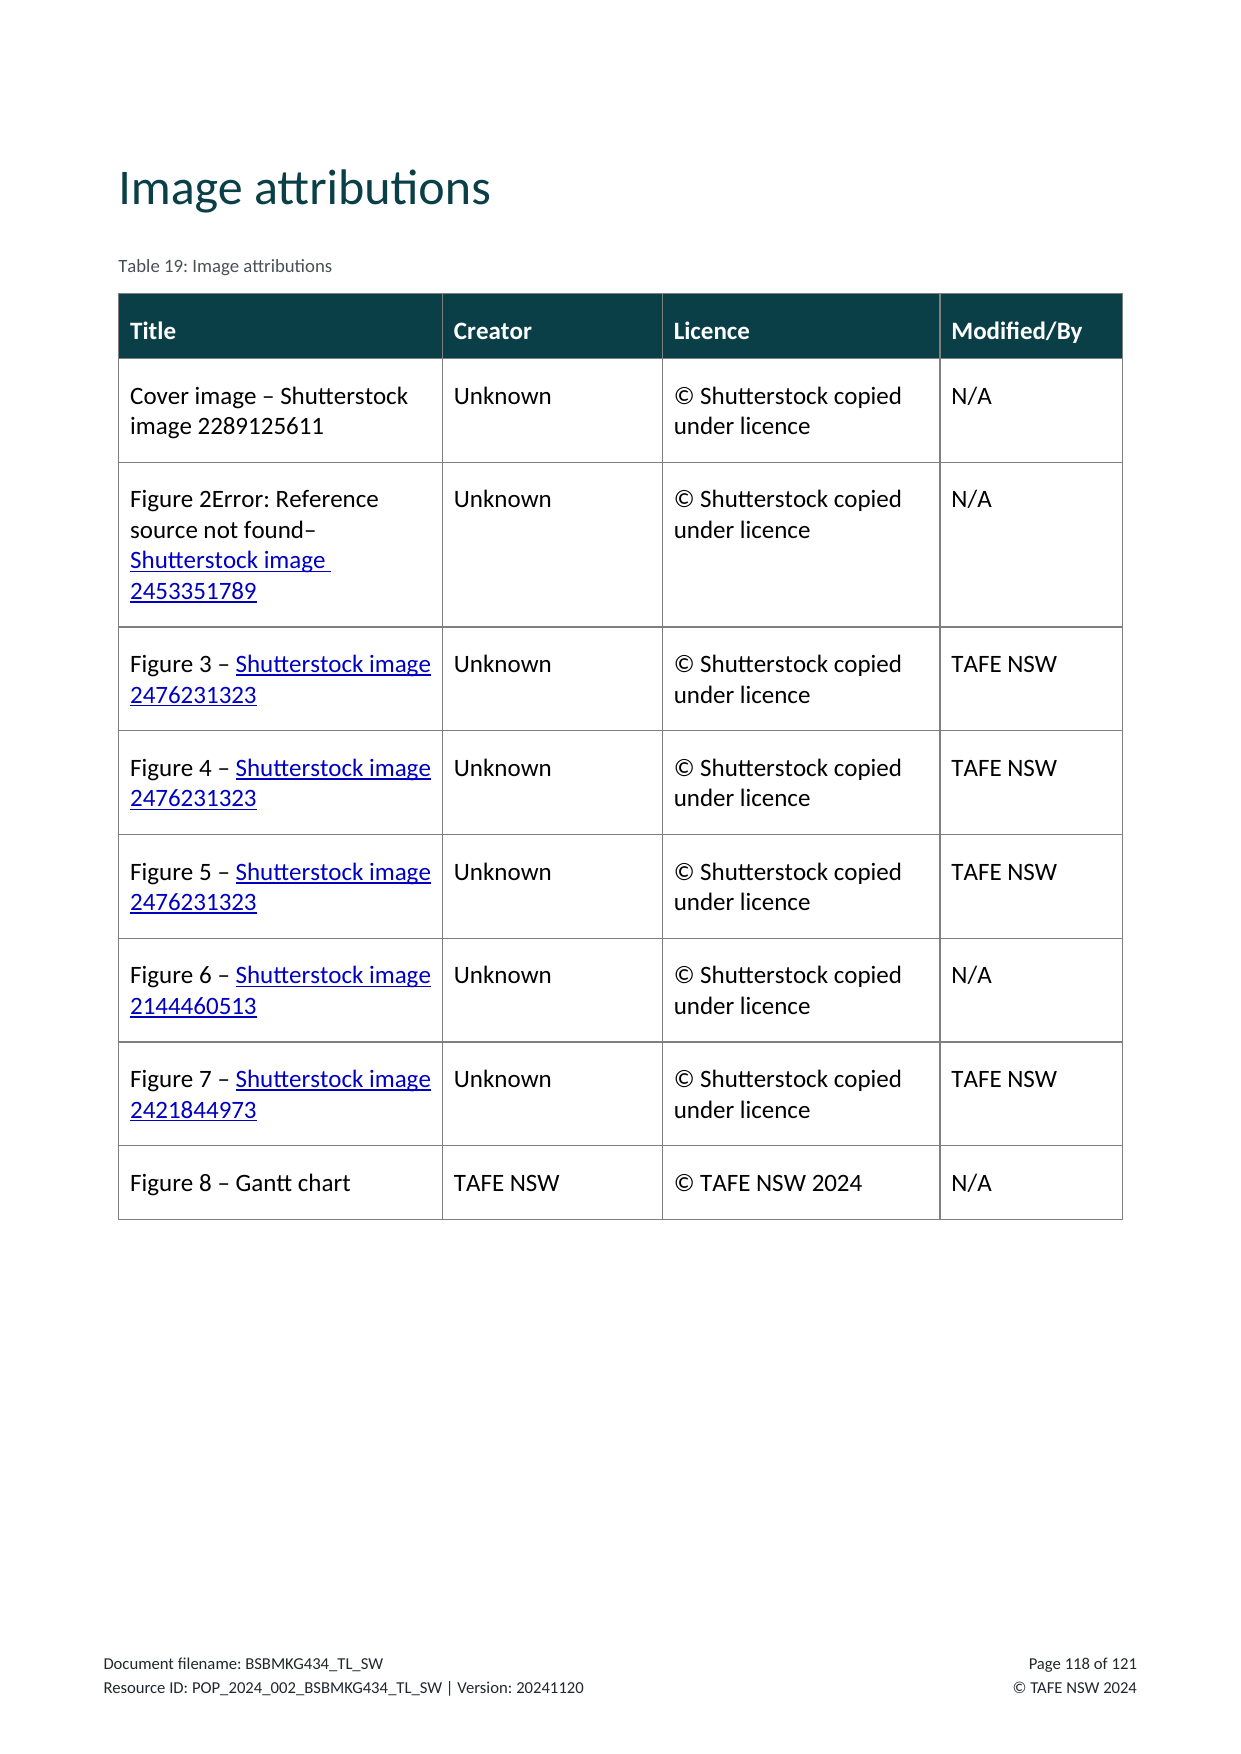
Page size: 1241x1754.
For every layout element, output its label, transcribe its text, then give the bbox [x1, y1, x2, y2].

table_cell © Shutterstock copied under licence [663, 939, 939, 1041]
table_cell Unknown [443, 1043, 662, 1145]
table_cell TAFE NSW [443, 1146, 662, 1218]
table_cell TAFE NSW [941, 835, 1122, 938]
table_header Title [119, 294, 442, 358]
table_cell N/A [941, 463, 1122, 626]
table_header Creator [443, 294, 662, 358]
table_cell © Shutterstock copied under licence [663, 359, 939, 462]
table_cell N/A [941, 1146, 1122, 1218]
table_header Modified/By [941, 294, 1122, 358]
table_cell TAFE NSW [941, 731, 1122, 834]
table_cell © Shutterstock copied under licence [663, 628, 939, 730]
table_cell Unknown [443, 628, 662, 730]
text Table 19: Image attributions [118, 254, 1122, 277]
table_cell Unknown [443, 731, 662, 834]
table_cell Figure 3 – Shutterstock image 2476231323 [119, 628, 442, 730]
table_cell Unknown [443, 939, 662, 1041]
table_cell © TAFE NSW 2024 [663, 1146, 939, 1218]
table_cell Figure 7 – Shutterstock image 2421844973 [119, 1043, 442, 1145]
table_cell N/A [941, 359, 1122, 462]
subtitle Image attributions [118, 156, 1122, 217]
table_cell © Shutterstock copied under licence [663, 835, 939, 938]
table_cell © Shutterstock copied under licence [663, 731, 939, 834]
table_cell Cover image – Shutterstock image 2289125611 [119, 359, 442, 462]
table_cell Unknown [443, 463, 662, 626]
table_cell Figure 8 – Gantt chart [119, 1146, 442, 1218]
table_cell © Shutterstock copied under licence [663, 463, 939, 626]
table_cell Figure 6 – Shutterstock image 2144460513 [119, 939, 442, 1041]
table_cell Figure 4 – Shutterstock image 2476231323 [119, 731, 442, 834]
table_cell TAFE NSW [941, 1043, 1122, 1145]
table_cell Figure 5 – Shutterstock image 2476231323 [119, 835, 442, 938]
table_cell TAFE NSW [941, 628, 1122, 730]
table_cell Unknown [443, 359, 662, 462]
table_header Licence [663, 294, 939, 358]
table_cell © Shutterstock copied under licence [663, 1043, 939, 1145]
table_cell Unknown [443, 835, 662, 938]
table_cell N/A [941, 939, 1122, 1041]
